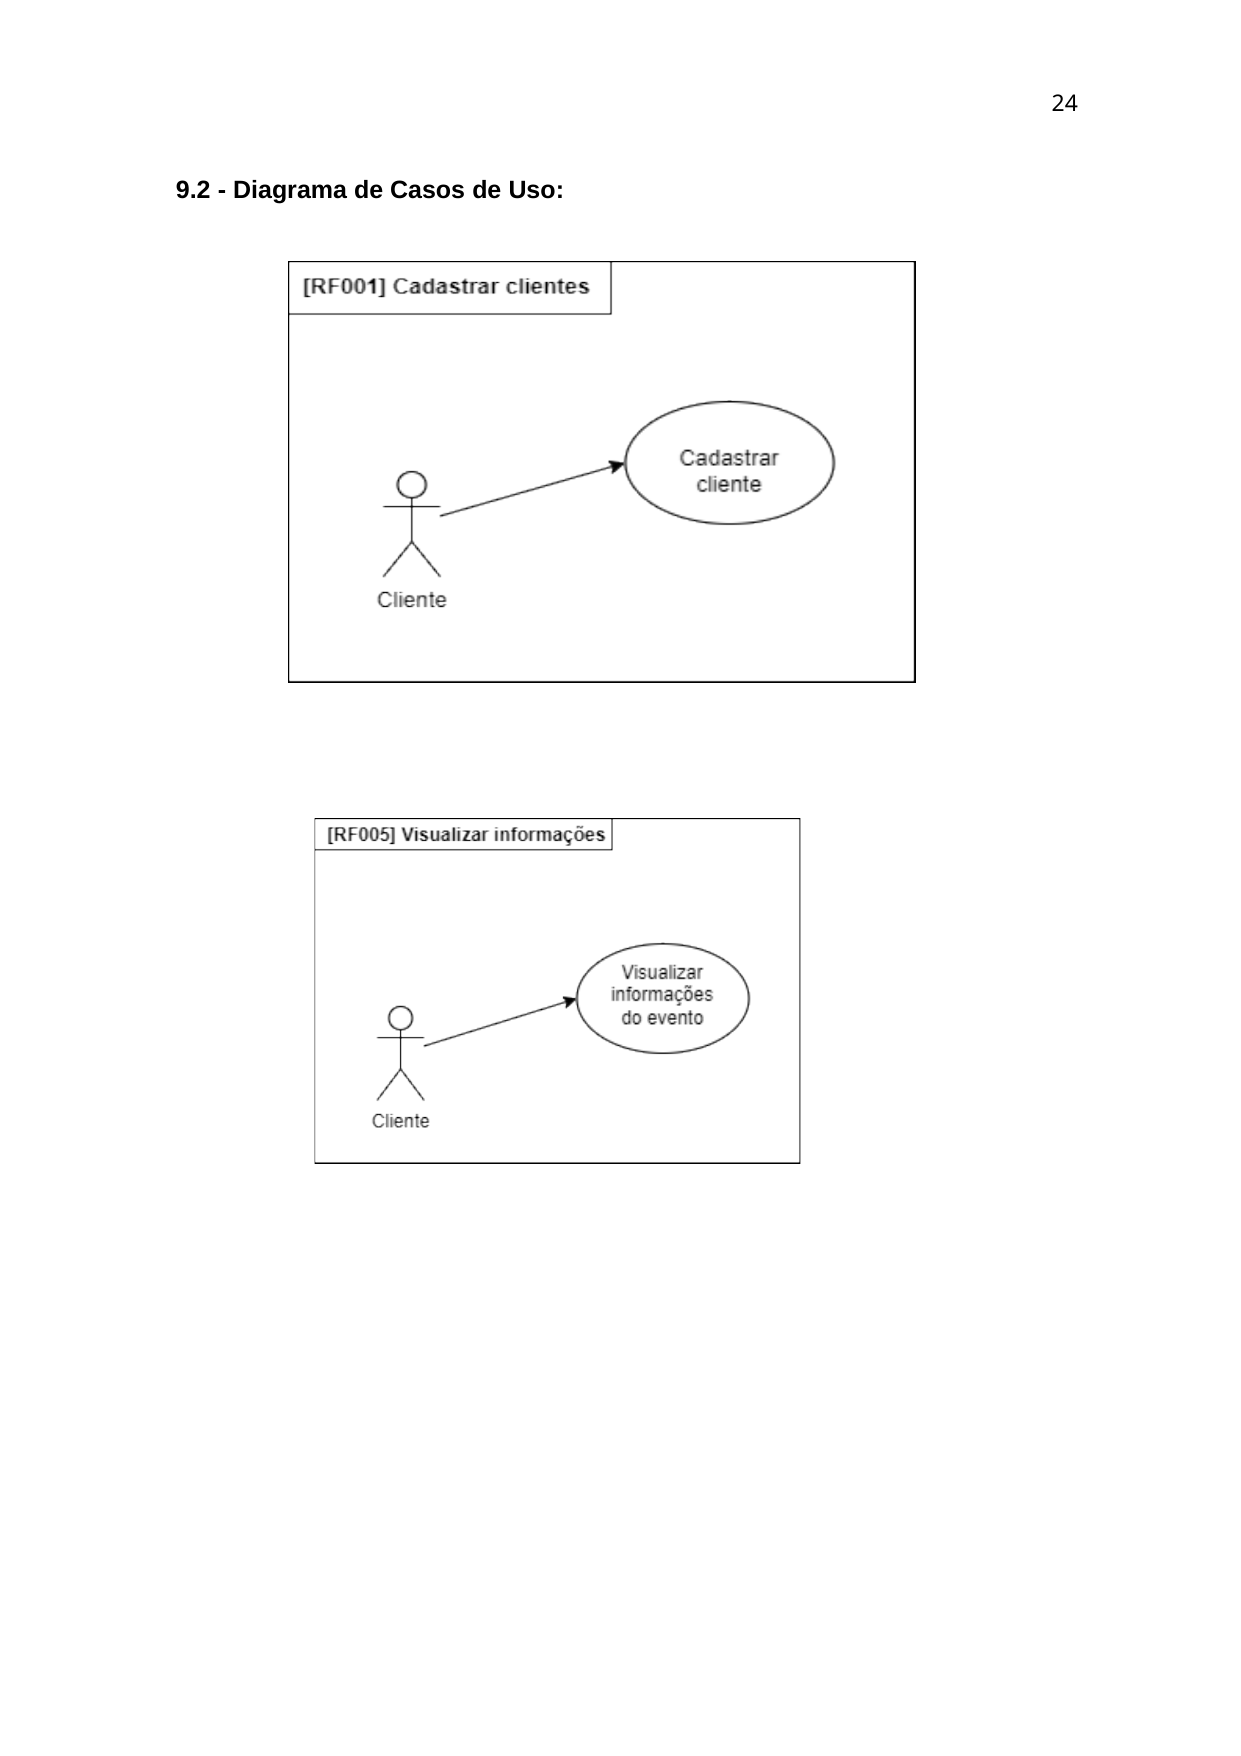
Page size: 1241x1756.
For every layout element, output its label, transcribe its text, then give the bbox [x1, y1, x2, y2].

picture [314, 818, 801, 1164]
picture [288, 261, 916, 683]
subtitle - Diagrama de Casos de Uso: [176, 175, 1163, 204]
